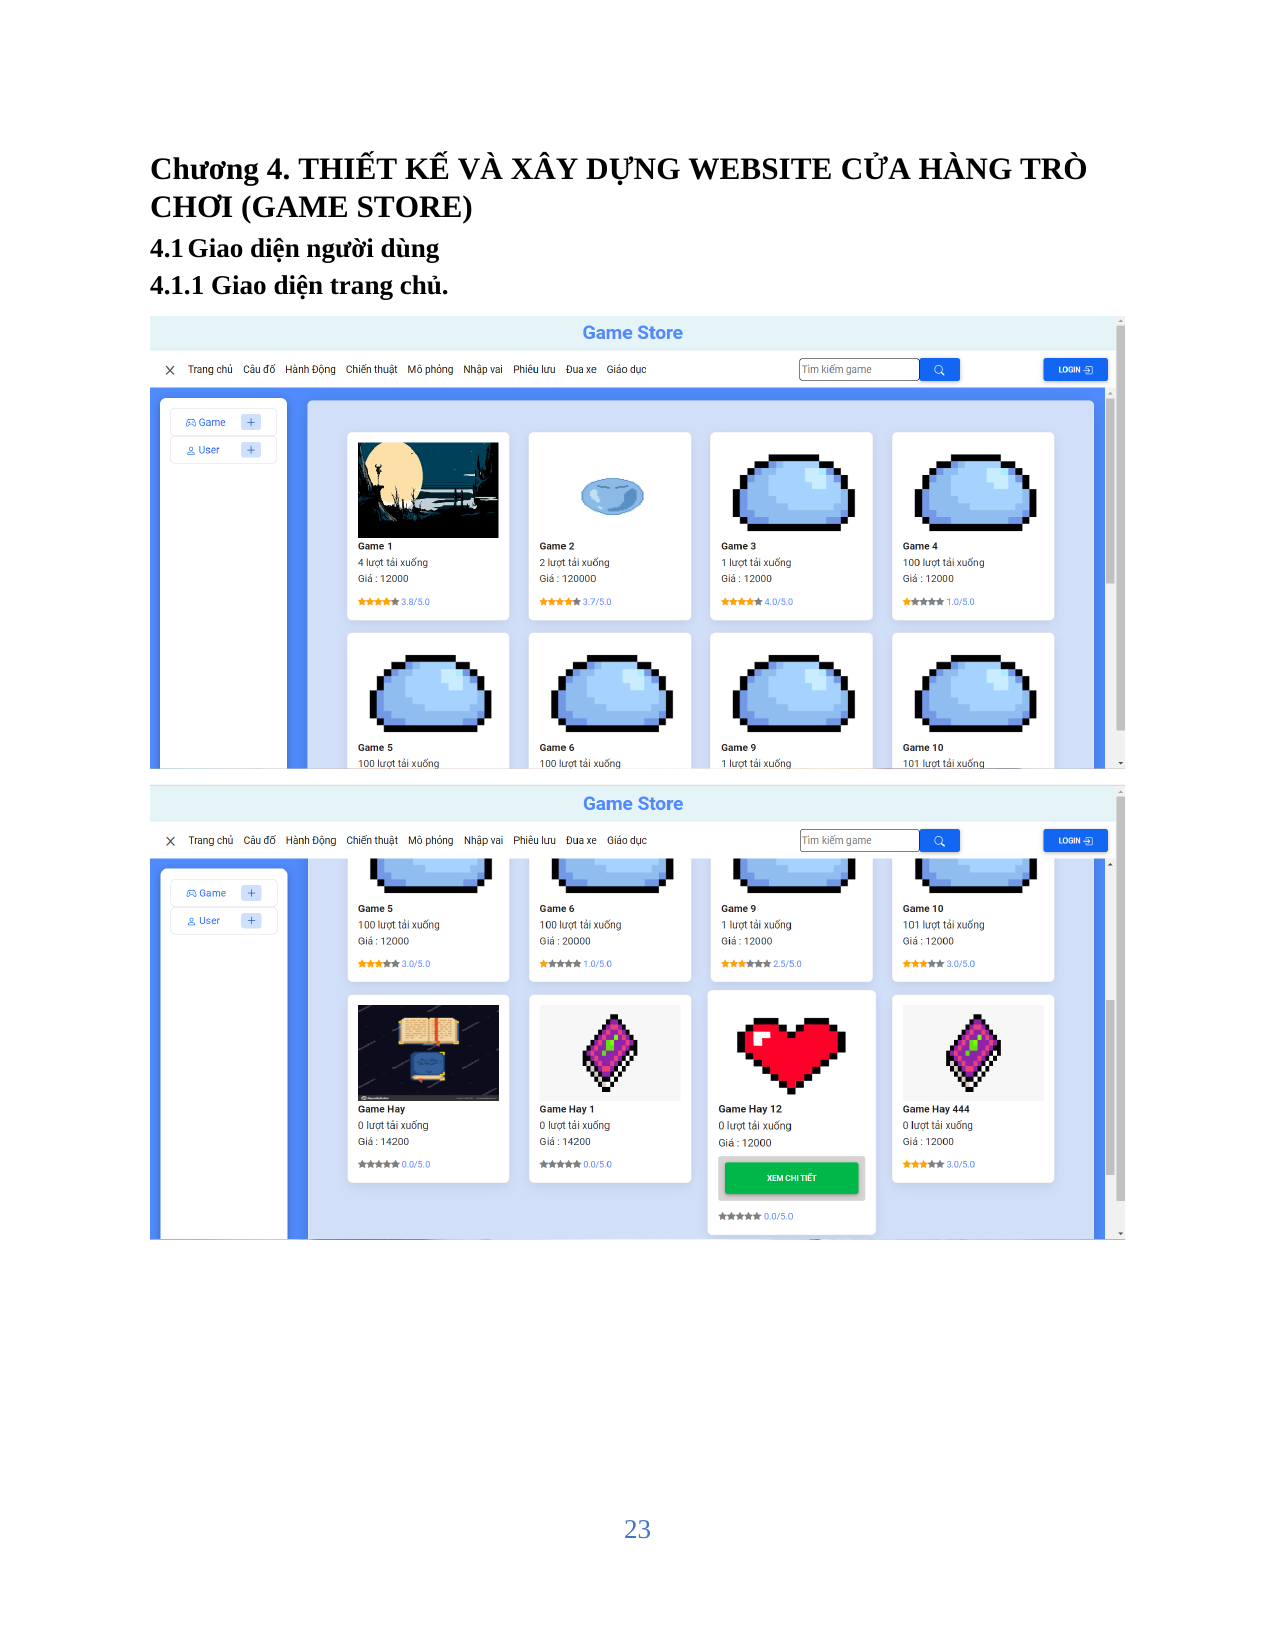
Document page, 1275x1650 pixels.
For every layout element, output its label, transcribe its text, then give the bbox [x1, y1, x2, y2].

subtitle Giao diện người dùng [150, 232, 1125, 263]
picture [150, 784, 1125, 1240]
subtitle 4.1.1 Giao diện trang chủ. [150, 269, 1125, 301]
picture [150, 316, 1125, 769]
subtitle Chương 4. THIẾT KẾ VÀ XÂY DỰNG WEBSITE CỬA HÀNG TRÒ CHƠI (GAME STORE) [150, 150, 1125, 225]
